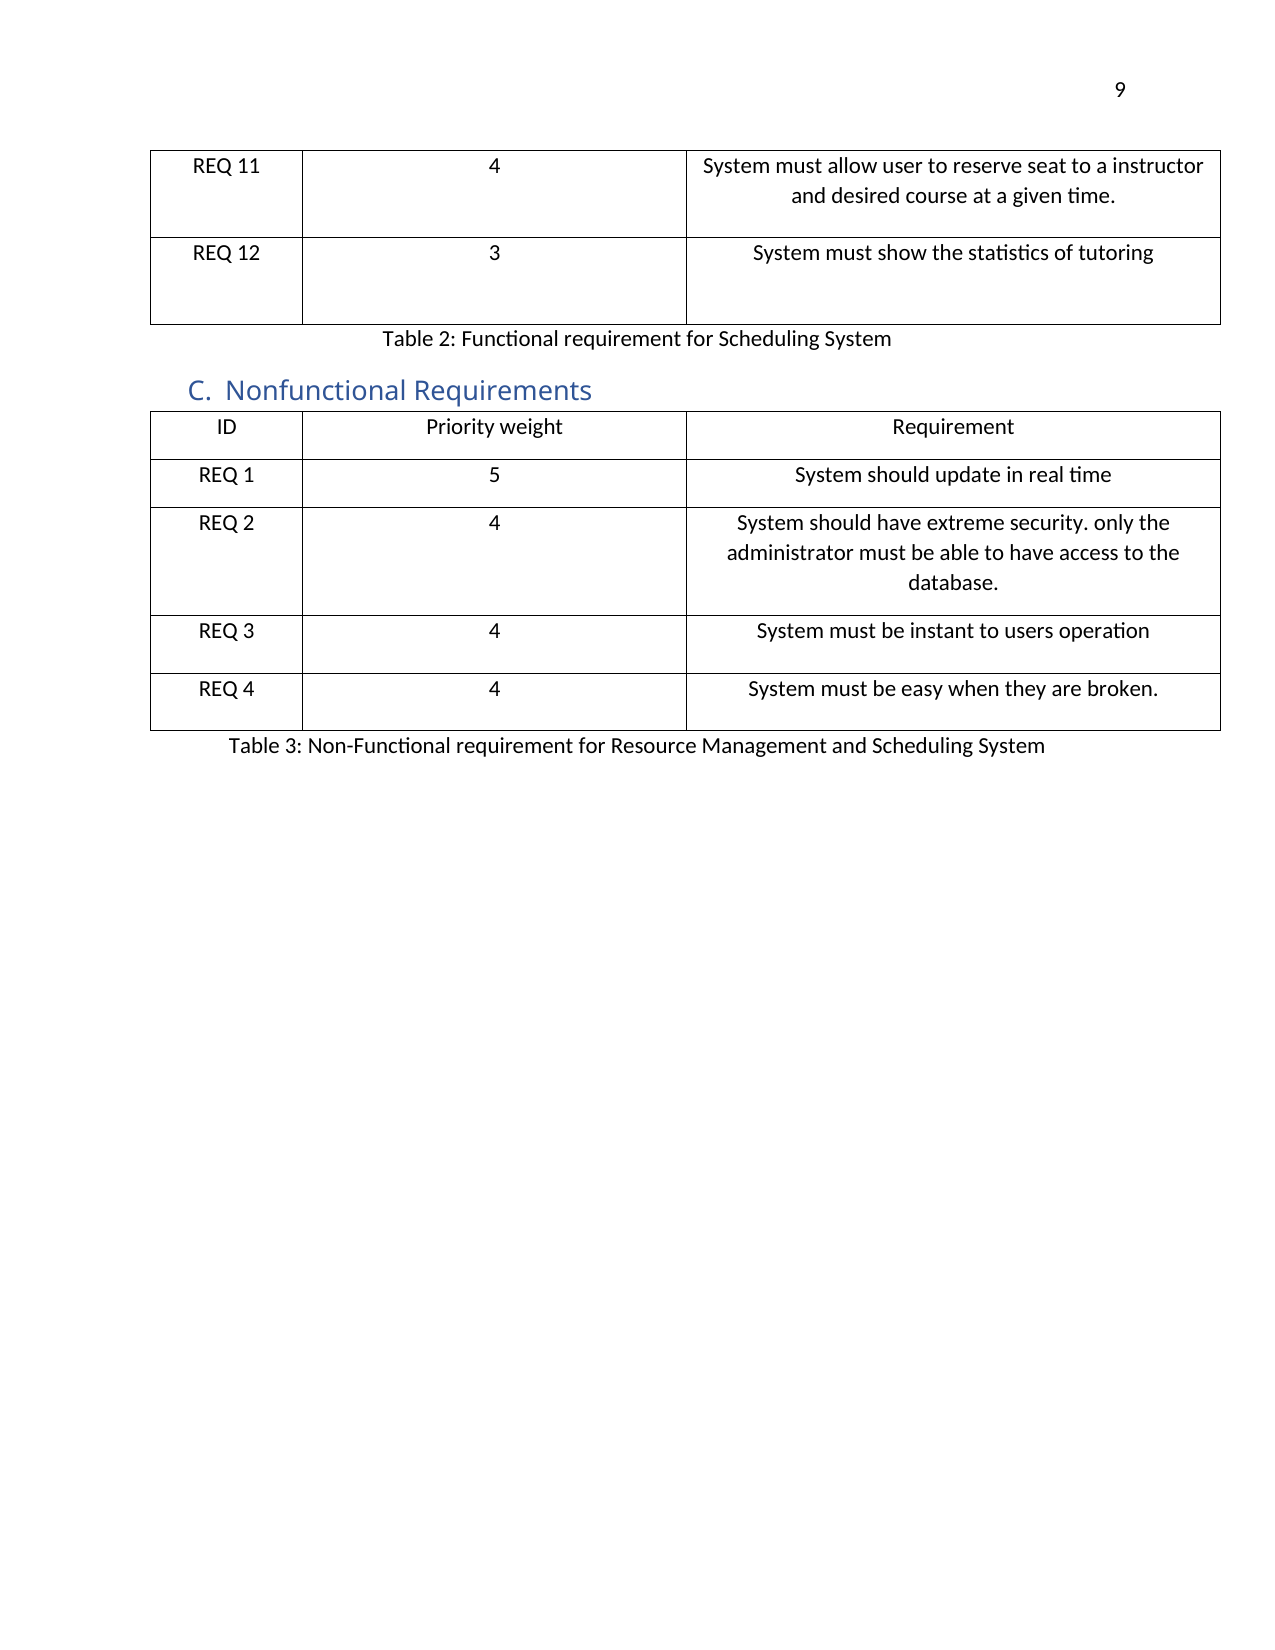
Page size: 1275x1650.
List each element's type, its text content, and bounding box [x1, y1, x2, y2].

table_cell System must allow user to reserve seat to a instructor and desired course at a given time. [687, 151, 1220, 237]
table_cell 4 [303, 151, 686, 237]
table_cell 4 [303, 616, 686, 673]
table_cell System must show the statistics of tutoring [687, 238, 1220, 323]
table_cell 4 [303, 508, 686, 615]
table_cell 3 [303, 238, 686, 323]
table_cell REQ 2 [151, 508, 302, 615]
table_cell System must be instant to users operation [687, 616, 1220, 673]
table_cell REQ 4 [151, 674, 302, 730]
table_cell REQ 12 [151, 238, 302, 323]
table_cell 4 [303, 674, 686, 730]
text Table 3: Non-Functional requirement for Resource Management and Scheduling System [150, 731, 1125, 759]
table_header ID [151, 412, 302, 459]
table_cell System should update in real time [687, 460, 1220, 507]
table_cell System should have extreme security. only the administrator must be able to have access to the database. [687, 508, 1220, 615]
table_cell REQ 3 [151, 616, 302, 673]
table_header Priority weight [303, 412, 686, 459]
table_cell REQ 11 [151, 151, 302, 237]
table_header Requirement [687, 412, 1220, 459]
subtitle Nonfunctional Requirements [187, 371, 1125, 408]
table_cell System must be easy when they are broken. [687, 674, 1220, 730]
table_cell 5 [303, 460, 686, 507]
text Table 2: Functional requirement for Scheduling System [150, 325, 1125, 353]
table_cell REQ 1 [151, 460, 302, 507]
